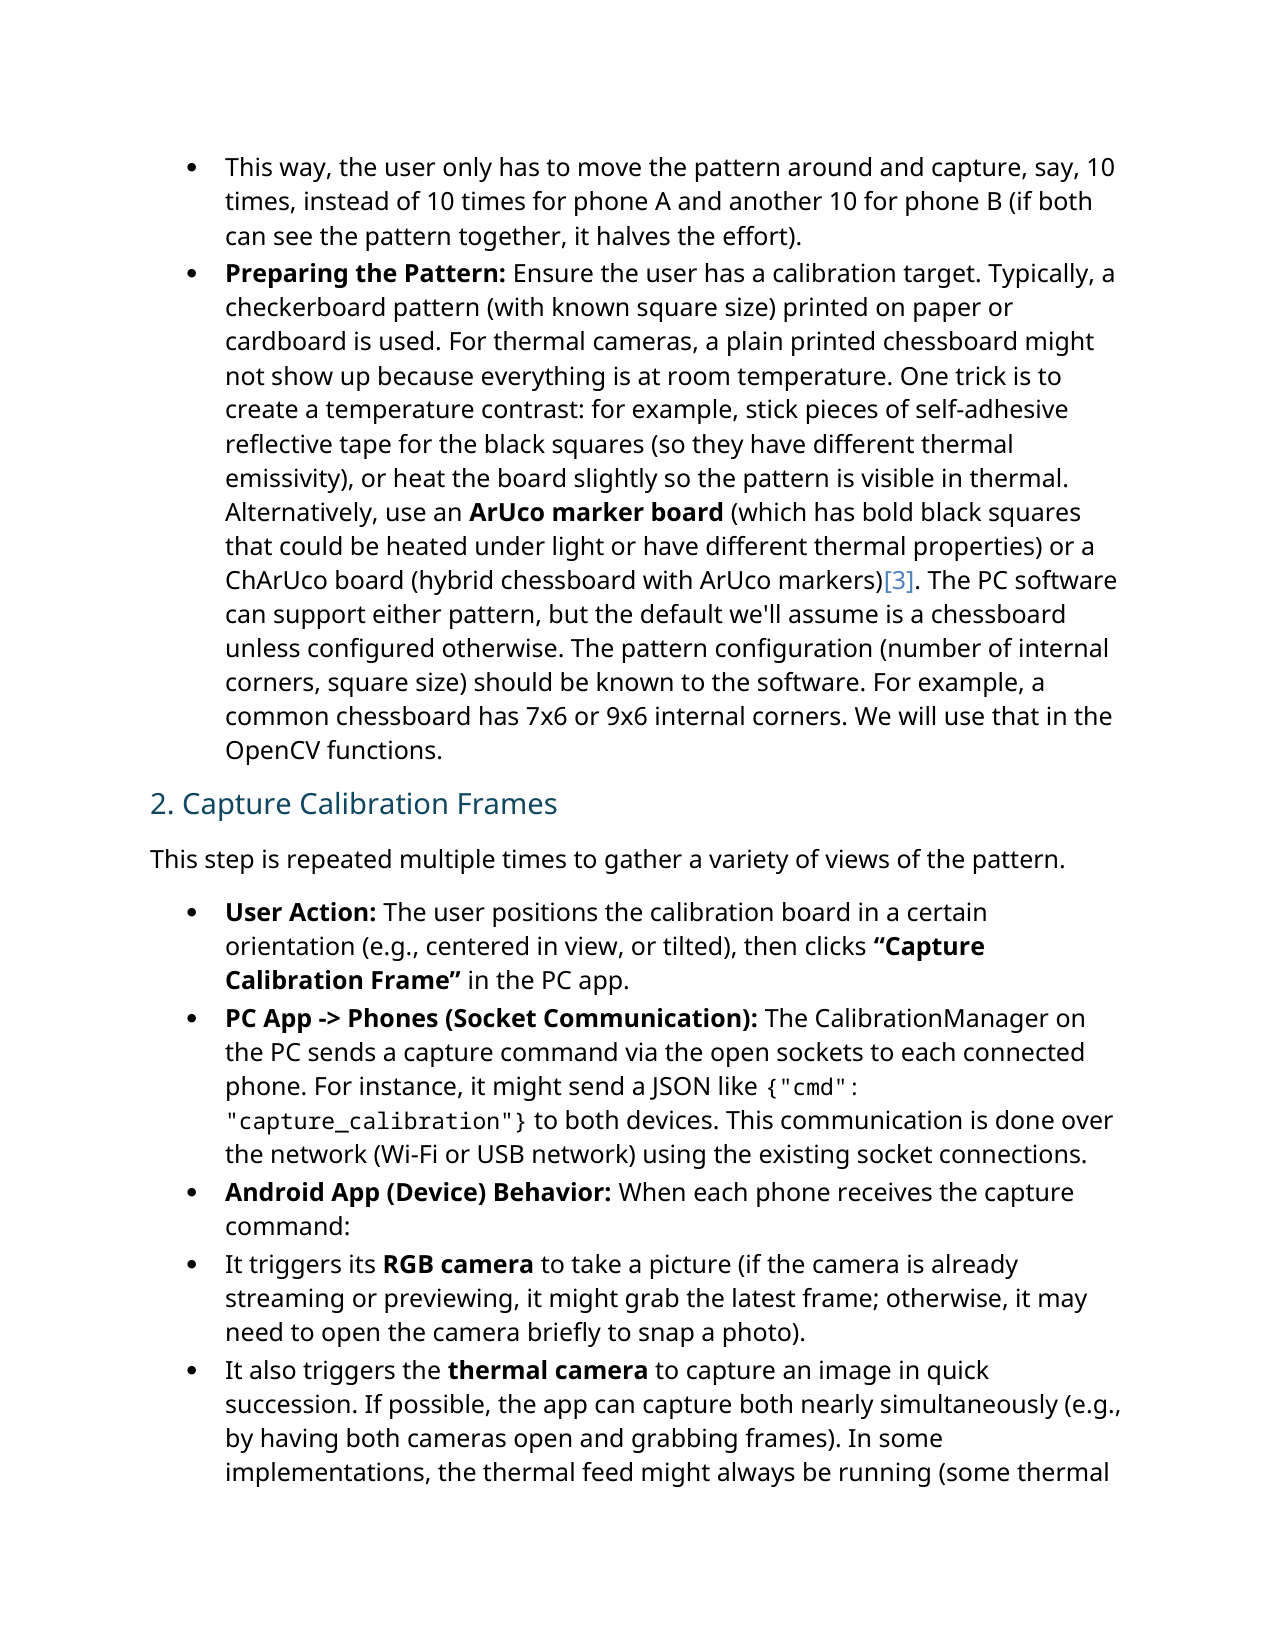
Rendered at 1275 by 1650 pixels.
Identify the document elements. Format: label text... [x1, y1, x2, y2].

list Preparing the Pattern: Ensure the user has a calibration target. Typically, a checkerboard pattern (with known square size) printed on paper or cardboard is used. For thermal cameras, a plain printed chessboard might not show up because everything is at room temperature. One trick is to create a temperature contrast: for example, stick pieces of self-adhesive reflective tape for the black squares (so they have different thermal emissivity), or heat the board slightly so the pattern is visible in thermal. Alternatively, use an ArUco marker board (which has bold black squares that could be heated under light or have different thermal properties) or a ChArUco board (hybrid chessboard with ArUco markers)[3]. The PC software can support either pattern, but the default we'll assume is a chessboard unless configured otherwise. The pattern configuration (number of internal corners, square size) should be known to the software. For example, a common chessboard has 7x6 or 9x6 internal corners. We will use that in the OpenCV functions. [187, 256, 1125, 767]
list PC App -> Phones (Socket Communication): The CalibrationManager on the PC sends a capture command via the open sockets to each connected phone. For instance, it might send a JSON like {"cmd": "capture_calibration"} to both devices. This communication is done over the network (Wi-Fi or USB network) using the existing socket connections. [187, 1001, 1125, 1171]
list User Action: The user positions the calibration board in a certain orientation (e.g., centered in view, or tilted), then clicks “Capture Calibration Frame” in the PC app. [187, 895, 1125, 997]
list It triggers its RGB camera to take a picture (if the camera is already streaming or previewing, it might grab the latest frame; otherwise, it may need to open the camera briefly to snap a photo). [187, 1247, 1125, 1349]
subtitle 2. Capture Calibration Frames [150, 783, 1125, 823]
list Android App (Device) Behavior: When each phone receives the capture command: [187, 1175, 1125, 1243]
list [187, 1353, 1125, 1489]
list This way, the user only has to move the pattern around and capture, say, 10 times, instead of 10 times for phone A and another 10 for phone B (if both can see the pattern together, it halves the effort). [187, 150, 1125, 252]
text This step is repeated multiple times to gather a variety of views of the pattern. [150, 842, 1125, 876]
